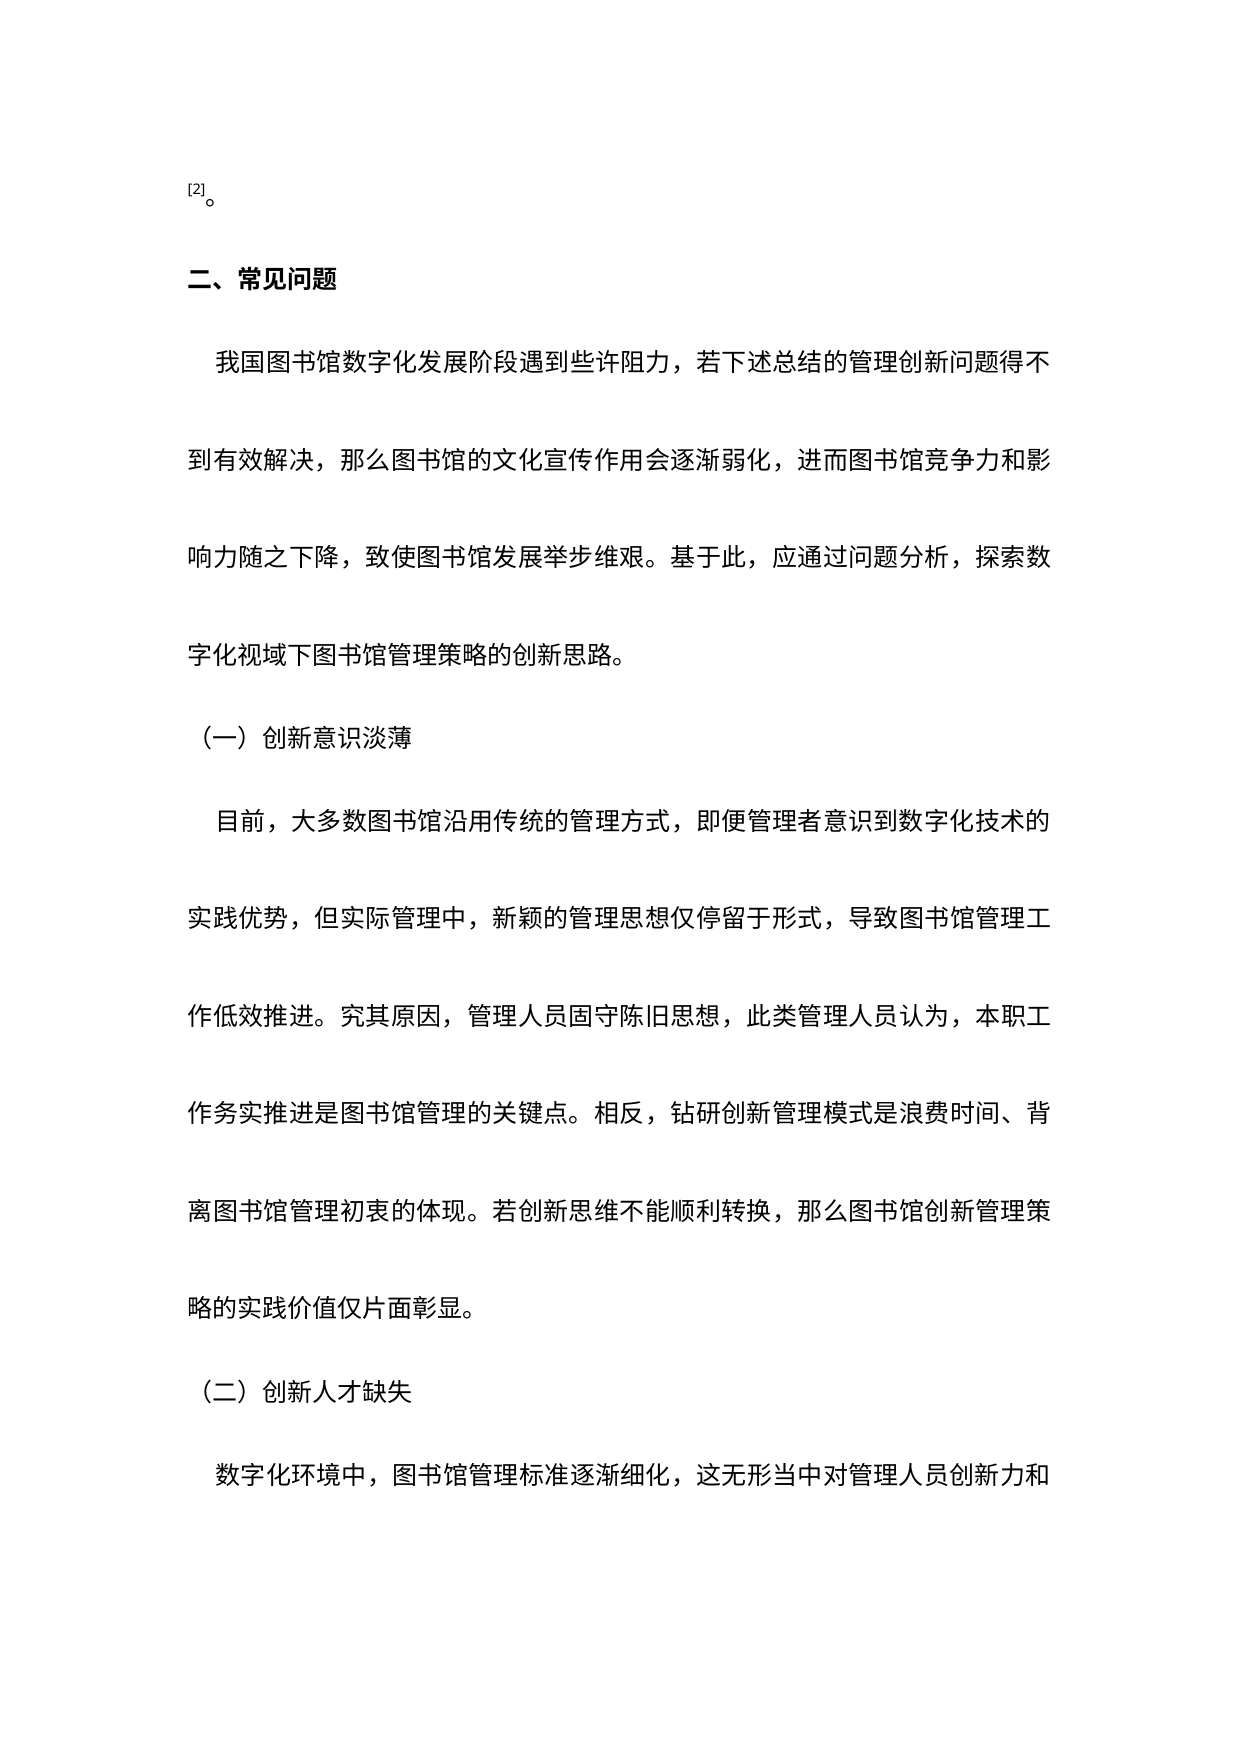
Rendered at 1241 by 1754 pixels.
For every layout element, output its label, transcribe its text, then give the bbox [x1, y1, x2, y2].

text 我国图书馆数字化发展阶段遇到些许阻力，若下述总结的管理创新问题得不到有效解决，那么图书馆的文化宣传作用会逐渐弱化，进而图书馆竞争力和影响力随之下降，致使图书馆发展举步维艰。基于此，应通过问题分析，探索数字化视域下图书馆管理策略的创新思路。 [187, 328, 1053, 686]
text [187, 1441, 1053, 1506]
text 二、常见问题 [187, 245, 1053, 310]
text （一）创新意识淡薄 [187, 704, 1053, 769]
list 创新人才缺失 [187, 1358, 1053, 1423]
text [187, 162, 1053, 227]
text 目前，大多数图书馆沿用传统的管理方式，即便管理者意识到数字化技术的实践优势，但实际管理中，新颖的管理思想仅停留于形式，导致图书馆管理工作低效推进。究其原因，管理人员固守陈旧思想，此类管理人员认为，本职工作务实推进是图书馆管理的关键点。相反，钻研创新管理模式是浪费时间、背离图书馆管理初衷的体现。若创新思维不能顺利转换，那么图书馆创新管理策略的实践价值仅片面彰显。 [187, 787, 1053, 1339]
